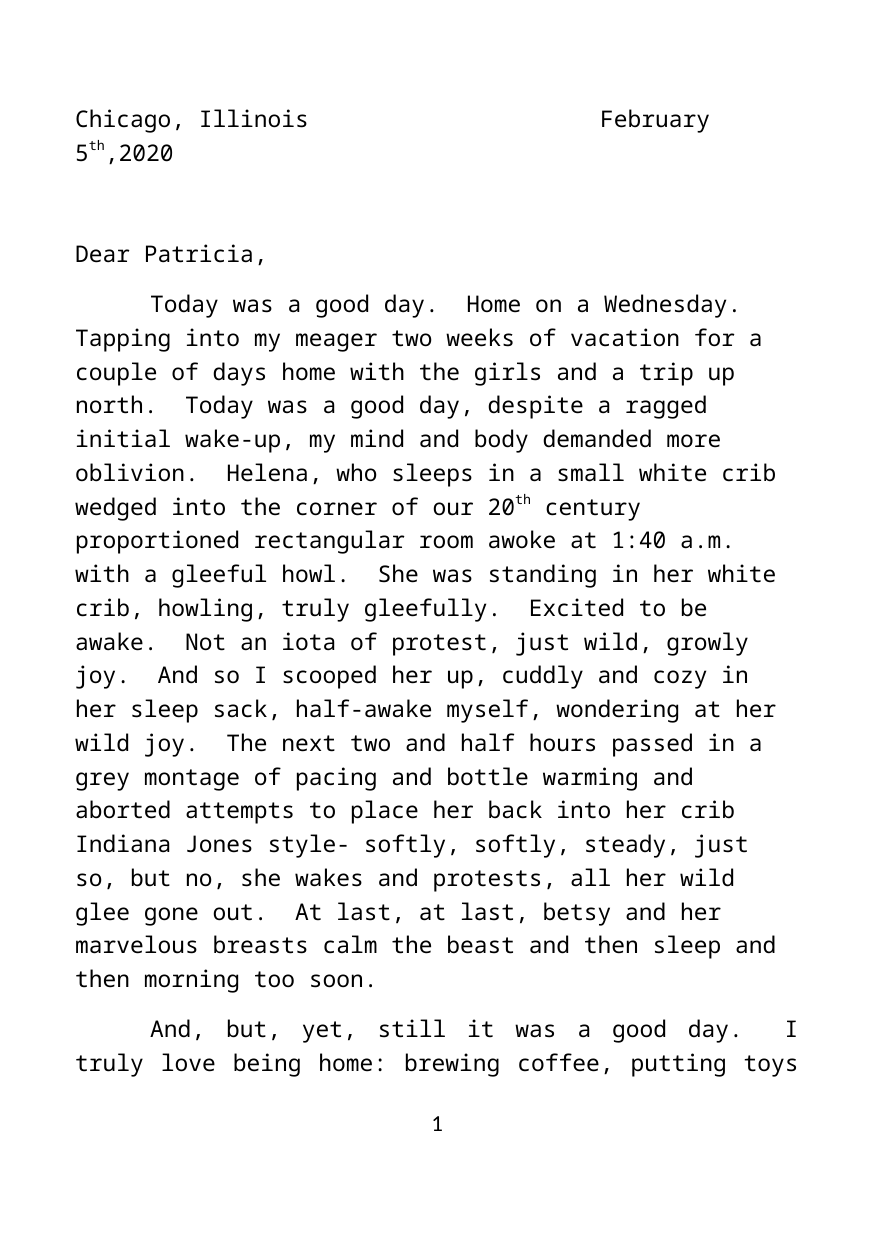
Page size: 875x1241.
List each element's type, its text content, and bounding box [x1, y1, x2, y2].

text Dear Patricia, [75, 238, 799, 269]
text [75, 1013, 799, 1078]
text Chicago, Illinois February 5th,2020 [75, 103, 799, 168]
text Today was a good day. Home on a Wednesday. Tapping into my meager two weeks of vacation for a couple of days home with the girls and a trip up north. Today was a good day, despite a ragged initial wake-up, my mind and body demanded more oblivion. Helena, who sleeps in a small white crib wedged into the corner of our 20th century proportioned rectangular room awoke at 1:40 a.m. with a gleeful howl. She was standing in her white crib, howling, truly gleefully. Excited to be awake. Not an iota of protest, just wild, growly joy. And so I scooped her up, cuddly and cozy in her sleep sack, half-awake myself, wondering at her wild joy. The next two and half hours passed in a grey montage of pacing and bottle warming and aborted attempts to place her back into her crib Indiana Jones style- softly, softly, steady, just so, but no, she wakes and protests, all her wild glee gone out. At last, at last, betsy and her marvelous breasts calm the beast and then sleep and then morning too soon. [75, 288, 799, 994]
